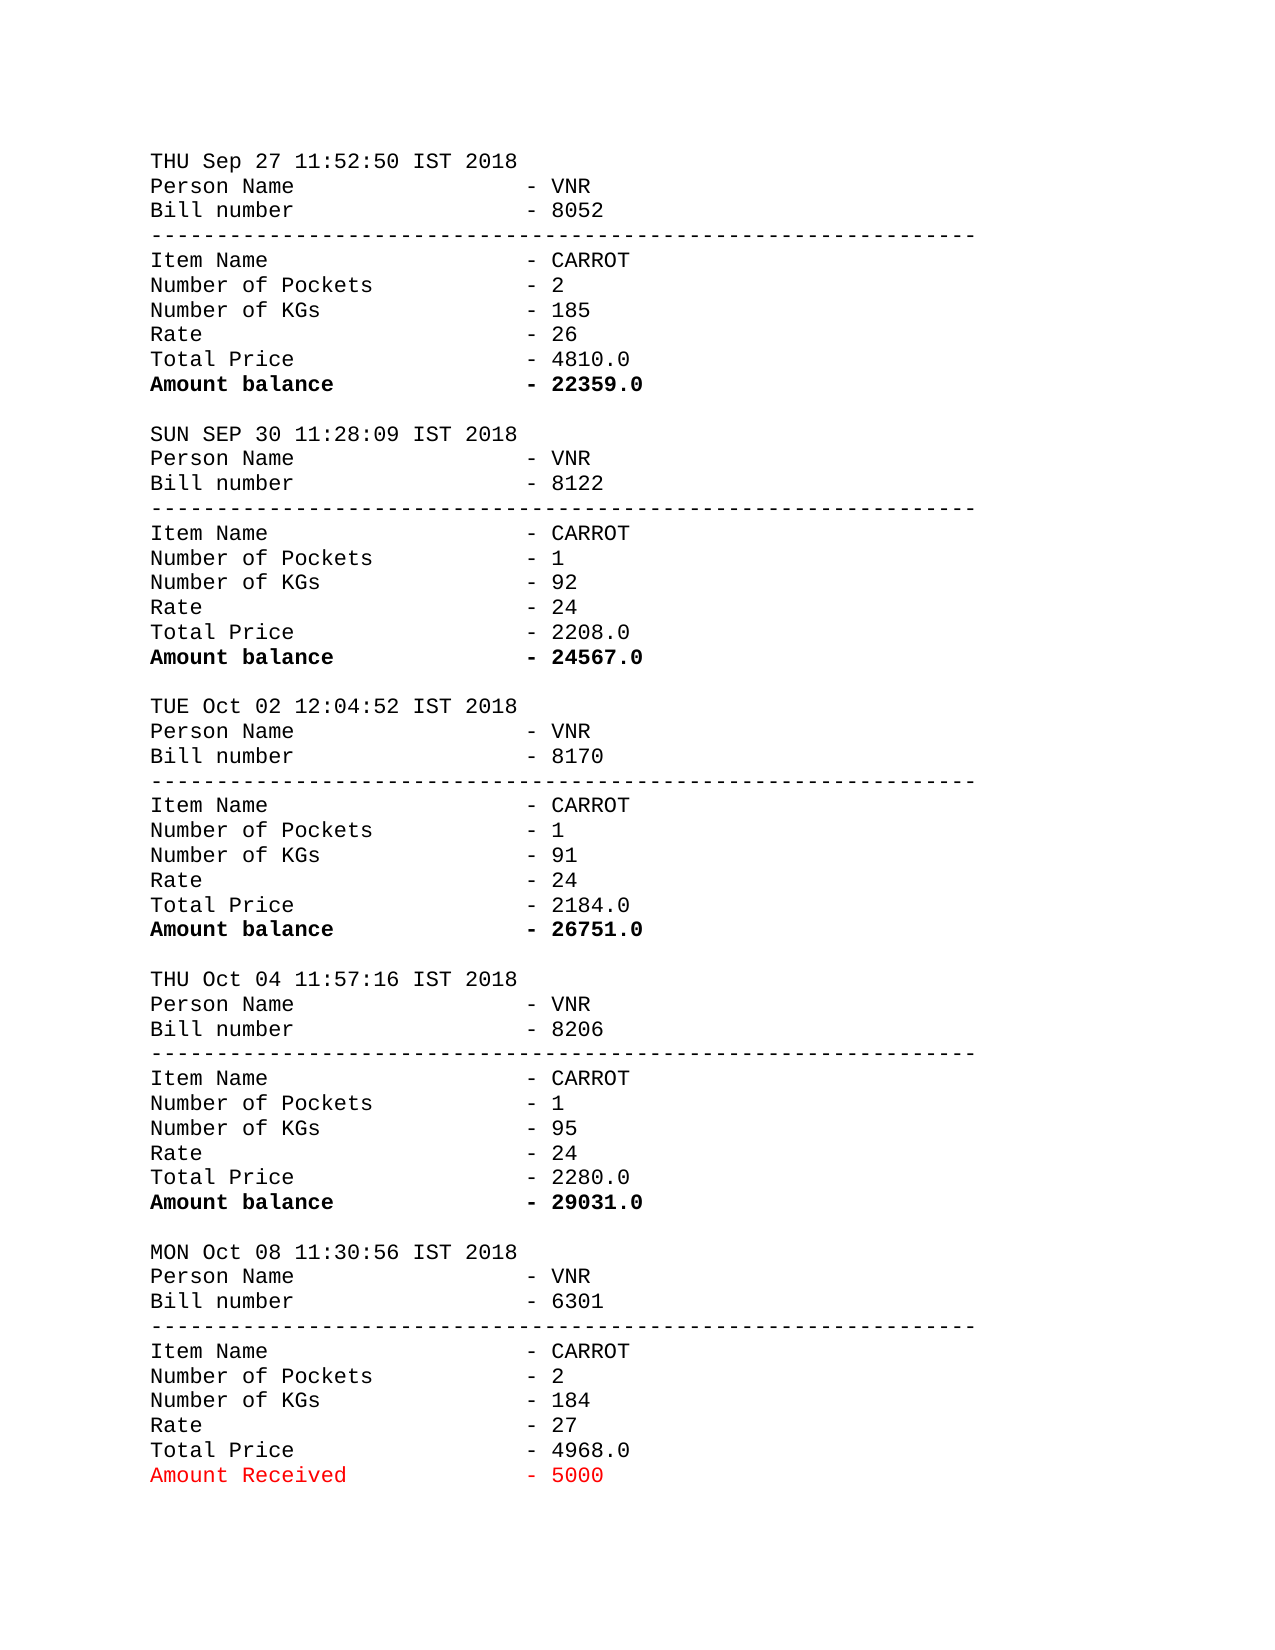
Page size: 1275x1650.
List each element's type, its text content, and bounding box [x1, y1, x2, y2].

text Bill number - 8122 [150, 472, 1125, 497]
text Rate - 27 [150, 1414, 1125, 1439]
text Amount balance - 26751.0 [150, 918, 1125, 943]
text Rate - 26 [150, 323, 1125, 348]
text Item Name - CARROT [150, 1067, 1125, 1092]
text Number of Pockets - 2 [150, 1365, 1125, 1389]
text --------------------------------------------------------------- [150, 224, 1125, 249]
text Item Name - CARROT [150, 249, 1125, 274]
text Number of Pockets - 1 [150, 819, 1125, 844]
text Bill number - 8170 [150, 745, 1125, 770]
text Total Price - 4810.0 [150, 348, 1125, 373]
text Item Name - CARROT [150, 794, 1125, 819]
text --------------------------------------------------------------- [150, 497, 1125, 522]
text Number of KGs - 184 [150, 1389, 1125, 1414]
text Number of Pockets - 1 [150, 1092, 1125, 1117]
text Number of KGs - 95 [150, 1117, 1125, 1142]
text --------------------------------------------------------------- [150, 1315, 1125, 1340]
text Total Price - 4968.0 [150, 1439, 1125, 1464]
text THU Oct 04 11:57:16 IST 2018 [150, 968, 1125, 993]
text Total Price - 2280.0 [150, 1166, 1125, 1191]
text Person Name - VNR [150, 175, 1125, 199]
text Rate - 24 [150, 596, 1125, 621]
text Bill number - 8206 [150, 1018, 1125, 1042]
text TUE Oct 02 12:04:52 IST 2018 [150, 695, 1125, 720]
text Rate - 24 [150, 1142, 1125, 1166]
text Person Name - VNR [150, 720, 1125, 745]
text Amount Received - 5000 [150, 1464, 1125, 1489]
text Number of KGs - 92 [150, 571, 1125, 596]
text Number of Pockets - 2 [150, 274, 1125, 299]
text Person Name - VNR [150, 993, 1125, 1018]
text Person Name - VNR [150, 447, 1125, 472]
text MON Oct 08 11:30:56 IST 2018 [150, 1241, 1125, 1266]
text Amount balance - 24567.0 [150, 646, 1125, 671]
text Number of KGs - 185 [150, 299, 1125, 323]
text Amount balance - 29031.0 [150, 1191, 1125, 1216]
text --------------------------------------------------------------- [150, 1042, 1125, 1067]
text Item Name - CARROT [150, 522, 1125, 547]
text Item Name - CARROT [150, 1340, 1125, 1365]
text Number of KGs - 91 [150, 844, 1125, 869]
text THU Sep 27 11:52:50 IST 2018 [150, 150, 1125, 175]
text Total Price - 2184.0 [150, 894, 1125, 918]
text Rate - 24 [150, 869, 1125, 894]
text Total Price - 2208.0 [150, 621, 1125, 646]
text Bill number - 8052 [150, 199, 1125, 224]
text SUN SEP 30 11:28:09 IST 2018 [150, 423, 1125, 447]
text Person Name - VNR [150, 1266, 1125, 1290]
text Amount balance - 22359.0 [150, 373, 1125, 398]
text Number of Pockets - 1 [150, 547, 1125, 571]
text --------------------------------------------------------------- [150, 770, 1125, 794]
text Bill number - 6301 [150, 1290, 1125, 1315]
